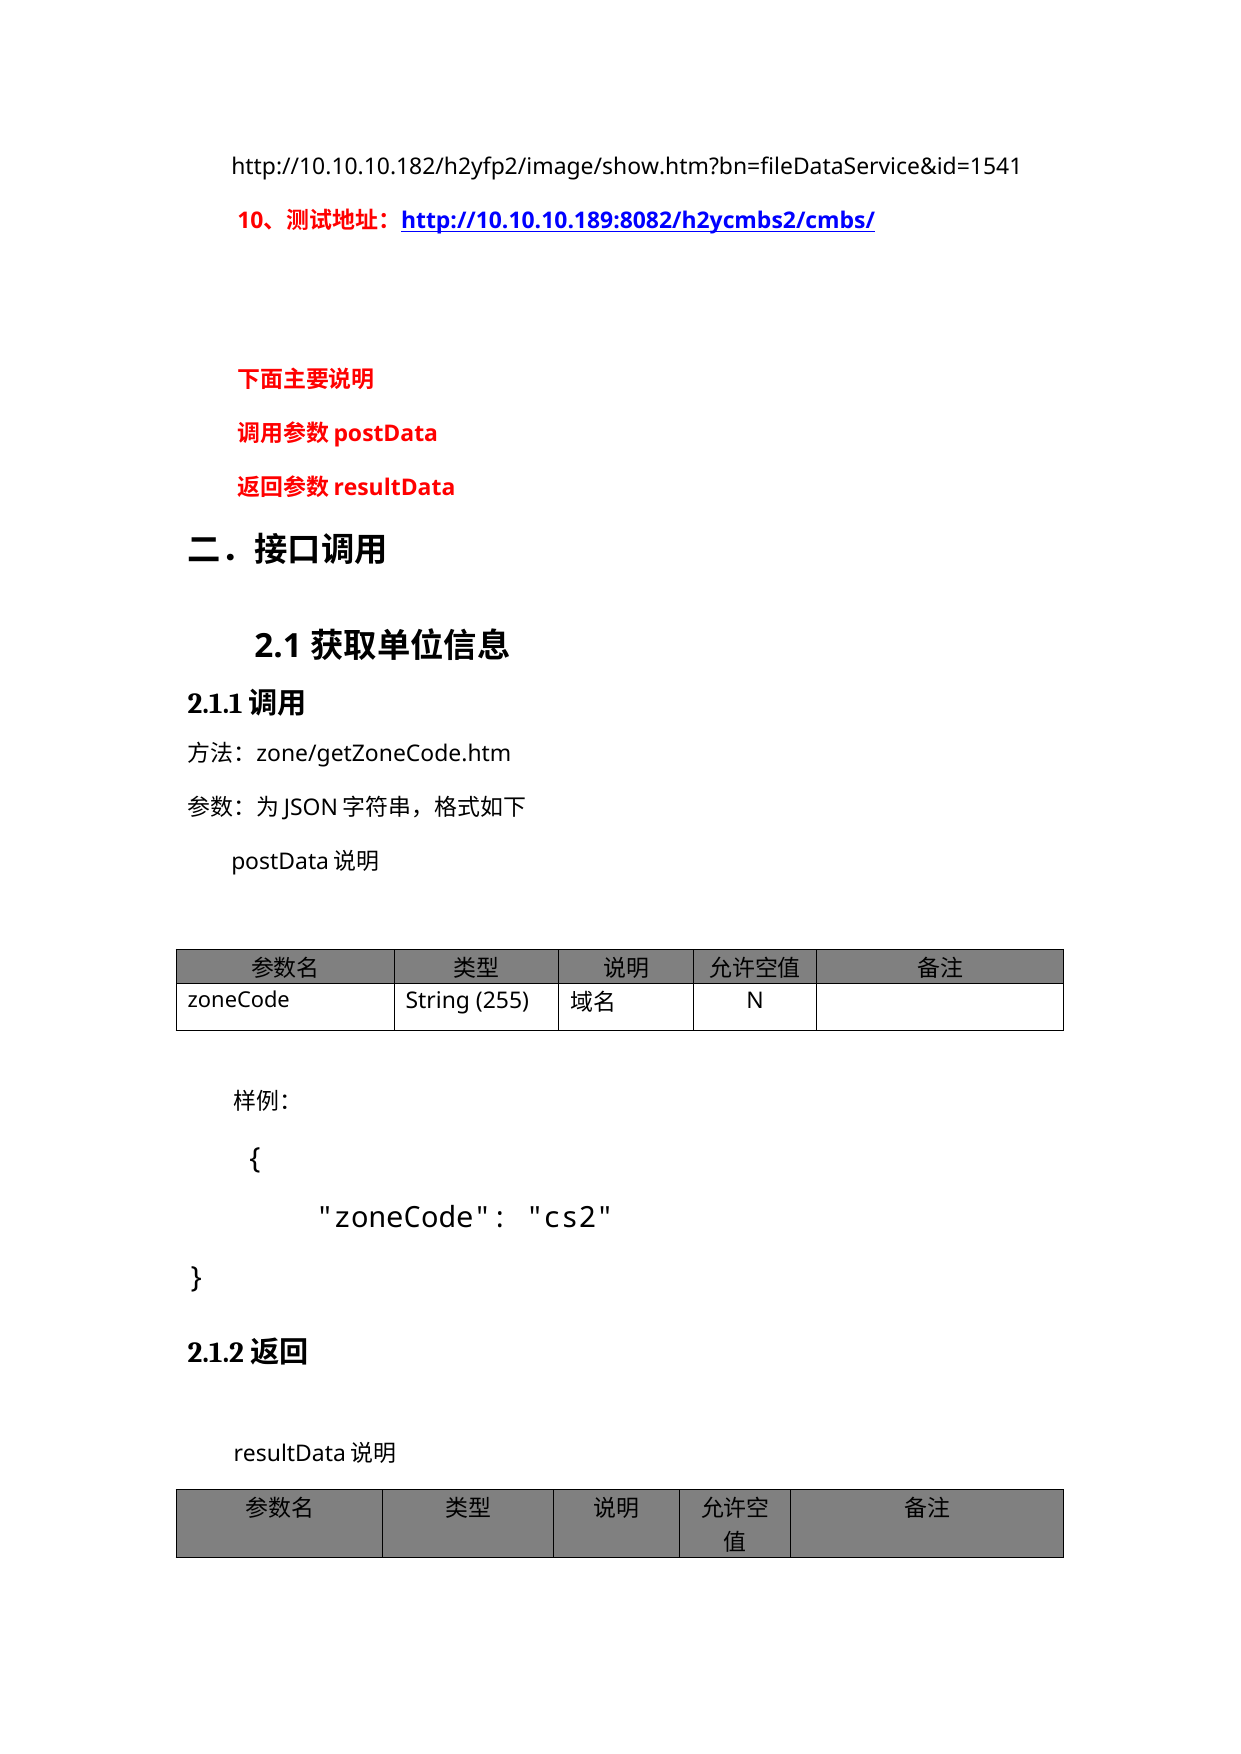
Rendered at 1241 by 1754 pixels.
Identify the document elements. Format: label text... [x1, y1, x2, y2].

text } [187, 1256, 1053, 1296]
table_header 参数名 [177, 1490, 382, 1557]
subtitle 二．接口调用 [187, 523, 1053, 571]
list resultData说明 [187, 1435, 1053, 1468]
table_header 类型 [395, 950, 558, 983]
text postData说明 [187, 843, 1053, 876]
table_cell zoneCode [177, 984, 394, 1030]
list 10、测试地址：http://10.10.10.189:8082/h2ycmbs2/cmbs/ [187, 202, 1053, 235]
table_cell 域名 [559, 984, 693, 1030]
table_header 参数名 [177, 950, 394, 983]
subtitle 2.1.1调用 [187, 679, 1053, 722]
table_header 说明 [559, 950, 693, 983]
list 下面主要说明 [187, 360, 1053, 394]
subtitle 2.1 获取单位信息 [187, 619, 1053, 667]
table_header 备注 [817, 950, 1063, 983]
table_header 允许空值 [694, 950, 816, 983]
subtitle 2.1.2返回 [187, 1328, 1053, 1370]
table_header 类型 [383, 1490, 553, 1557]
table_header 允许空值 [680, 1490, 790, 1557]
text 方法：zone/getZoneCode.htm [187, 734, 1053, 768]
text 参数：为JSON字符串，格式如下 [187, 788, 1053, 822]
text 样例： [187, 1083, 1053, 1116]
table_header 备注 [791, 1490, 1063, 1557]
table_cell [817, 984, 1063, 1030]
text { [187, 1137, 1053, 1177]
text "zoneCode": "cs2" [187, 1197, 1053, 1236]
text http://10.10.10.182/h2yfp2/image/show.htm?bn=fileDataService&id=1541 [187, 150, 1053, 181]
table_cell String (255) [395, 984, 558, 1030]
list 返回参数resultData [187, 469, 1053, 502]
table_cell N [694, 984, 816, 1030]
table_header 说明 [554, 1490, 679, 1557]
list 调用参数postData [187, 414, 1053, 448]
